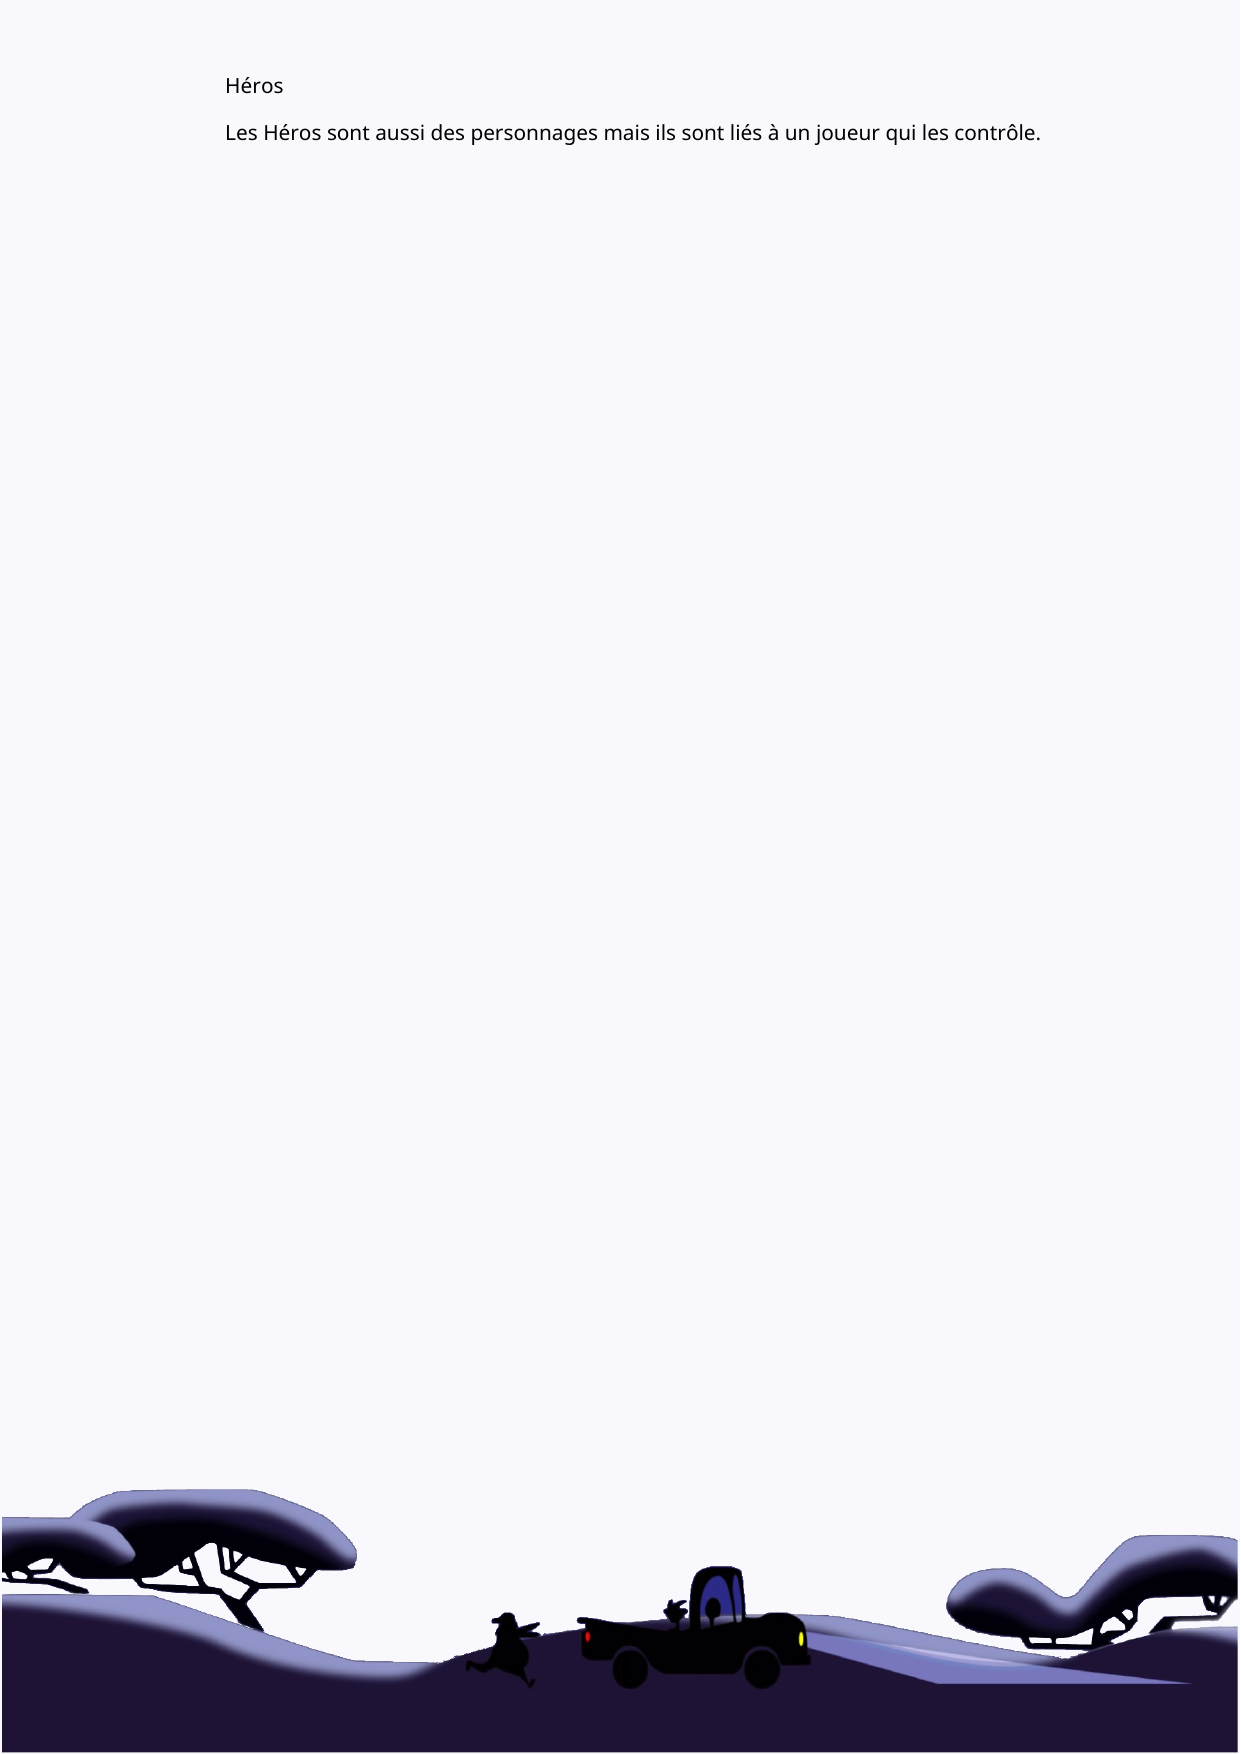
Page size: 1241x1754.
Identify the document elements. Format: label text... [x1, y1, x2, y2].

text Les Héros sont aussi des personnages mais ils sont liés à un joueur qui les contrôle. [225, 118, 1146, 147]
picture [0, 1488, 1238, 1752]
text Héros [225, 71, 1146, 99]
